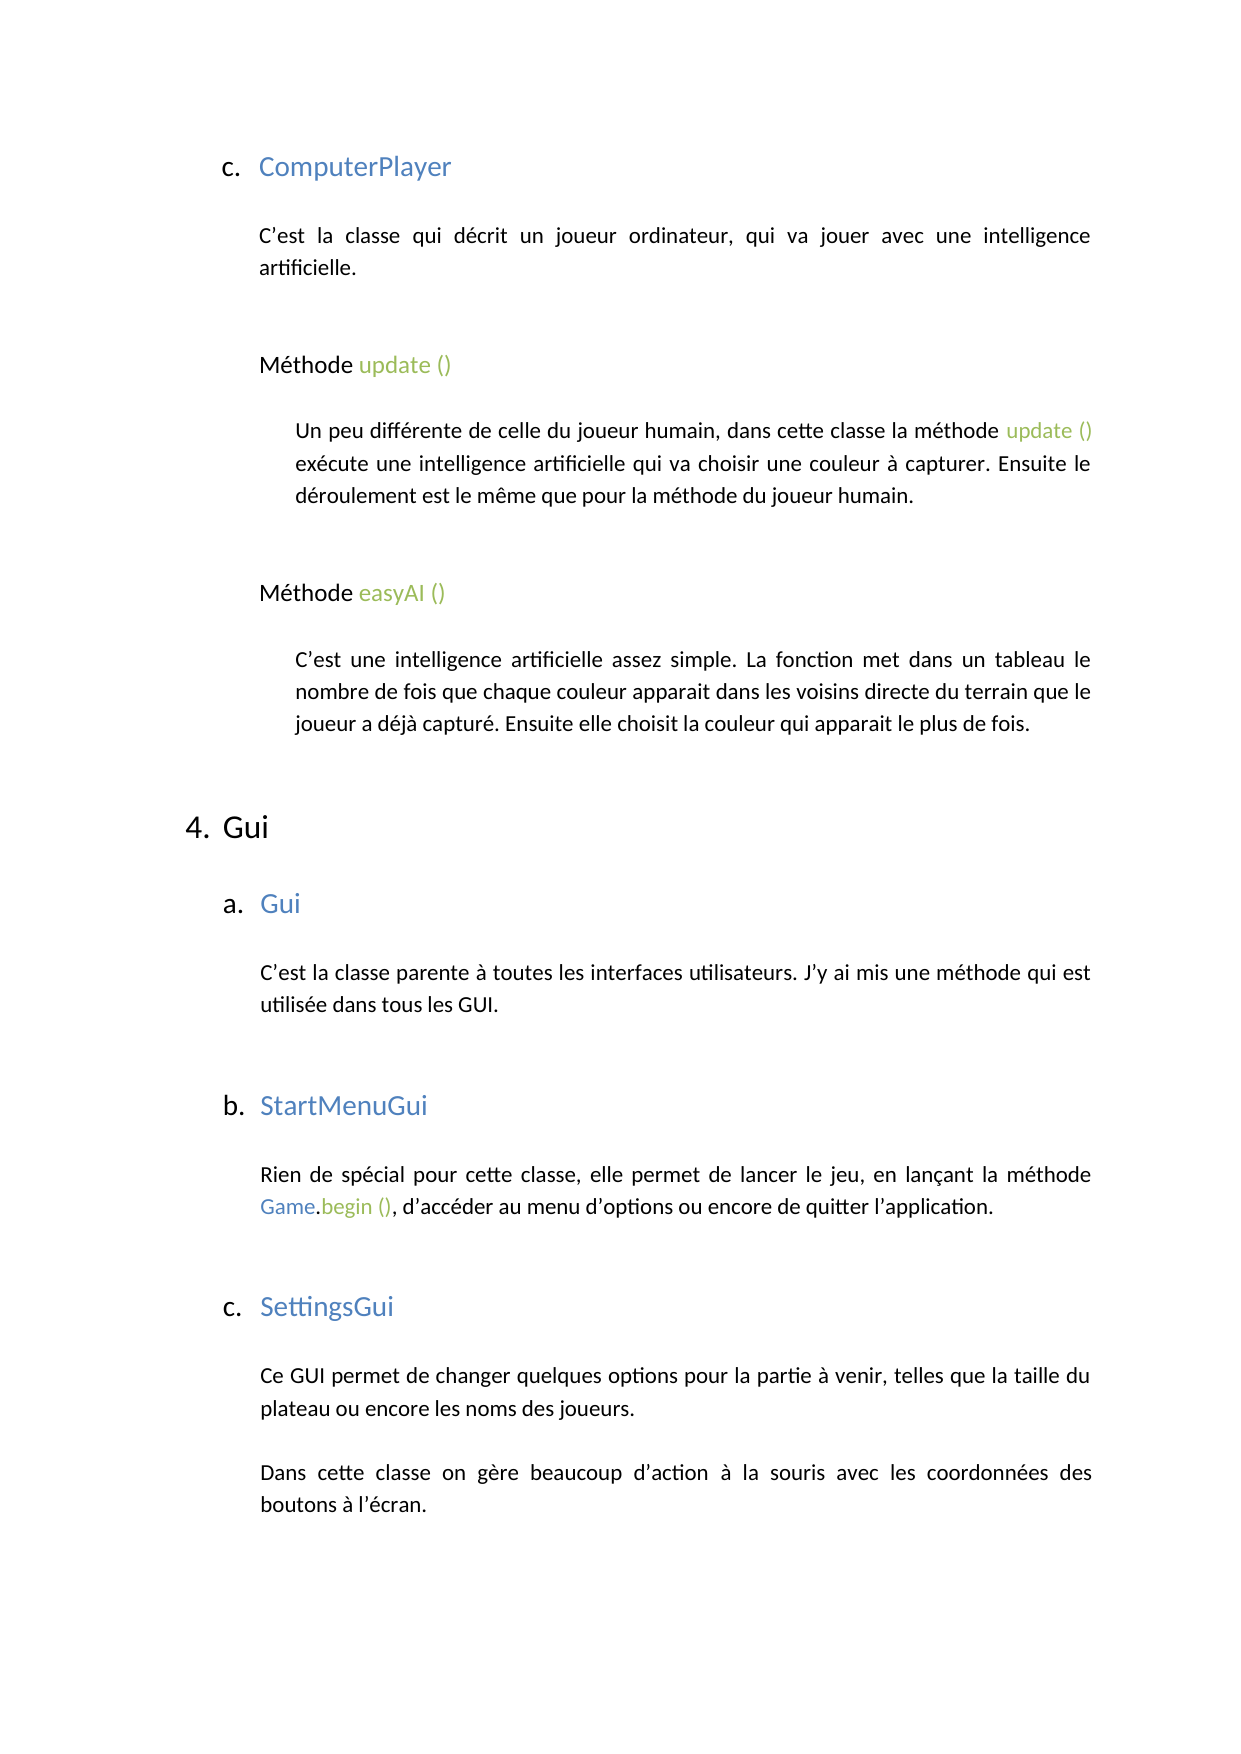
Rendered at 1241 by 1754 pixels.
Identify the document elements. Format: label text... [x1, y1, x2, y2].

text Dans cette classe on gère beaucoup d’action à la souris avec les coordonnées des boutons à l’écran. [260, 1458, 1093, 1518]
text Un peu différente de celle du joueur humain, dans cette classe la méthode update () exécute une intelligence artificielle qui va choisir une couleur à capturer. Ensuite le déroulement est le même que pour la méthode du joueur humain. [295, 417, 1093, 509]
list Gui [223, 885, 1093, 920]
text C’est une intelligence artificielle assez simple. La fonction met dans un tableau le nombre de fois que chaque couleur apparait dans les voisins directe du terrain que le joueur a déjà capturé. Ensuite elle choisit la couleur qui apparait le plus de fois. [295, 645, 1093, 737]
text Méthode easyAI () [259, 578, 1093, 608]
text C’est la classe qui décrit un joueur ordinateur, qui va jouer avec une intelligence artificielle. [259, 221, 1093, 281]
text Rien de spécial pour cette classe, elle permet de lancer le jeu, en lançant la méthode Game.begin (), d’accéder au menu d’options ou encore de quitter l’application. [260, 1160, 1093, 1220]
text Méthode update () [259, 349, 1093, 380]
list ComputerPlayer [221, 148, 1093, 183]
list SettingsGui [223, 1288, 1093, 1324]
list Gui [185, 806, 1093, 846]
list StartMenuGui [223, 1087, 1093, 1122]
text Ce GUI permet de changer quelques options pour la partie à venir, telles que la taille du plateau ou encore les noms des joueurs. [260, 1362, 1093, 1422]
text C’est la classe parente à toutes les interfaces utilisateurs. J’y ai mis une méthode qui est utilisée dans tous les GUI. [260, 958, 1093, 1018]
